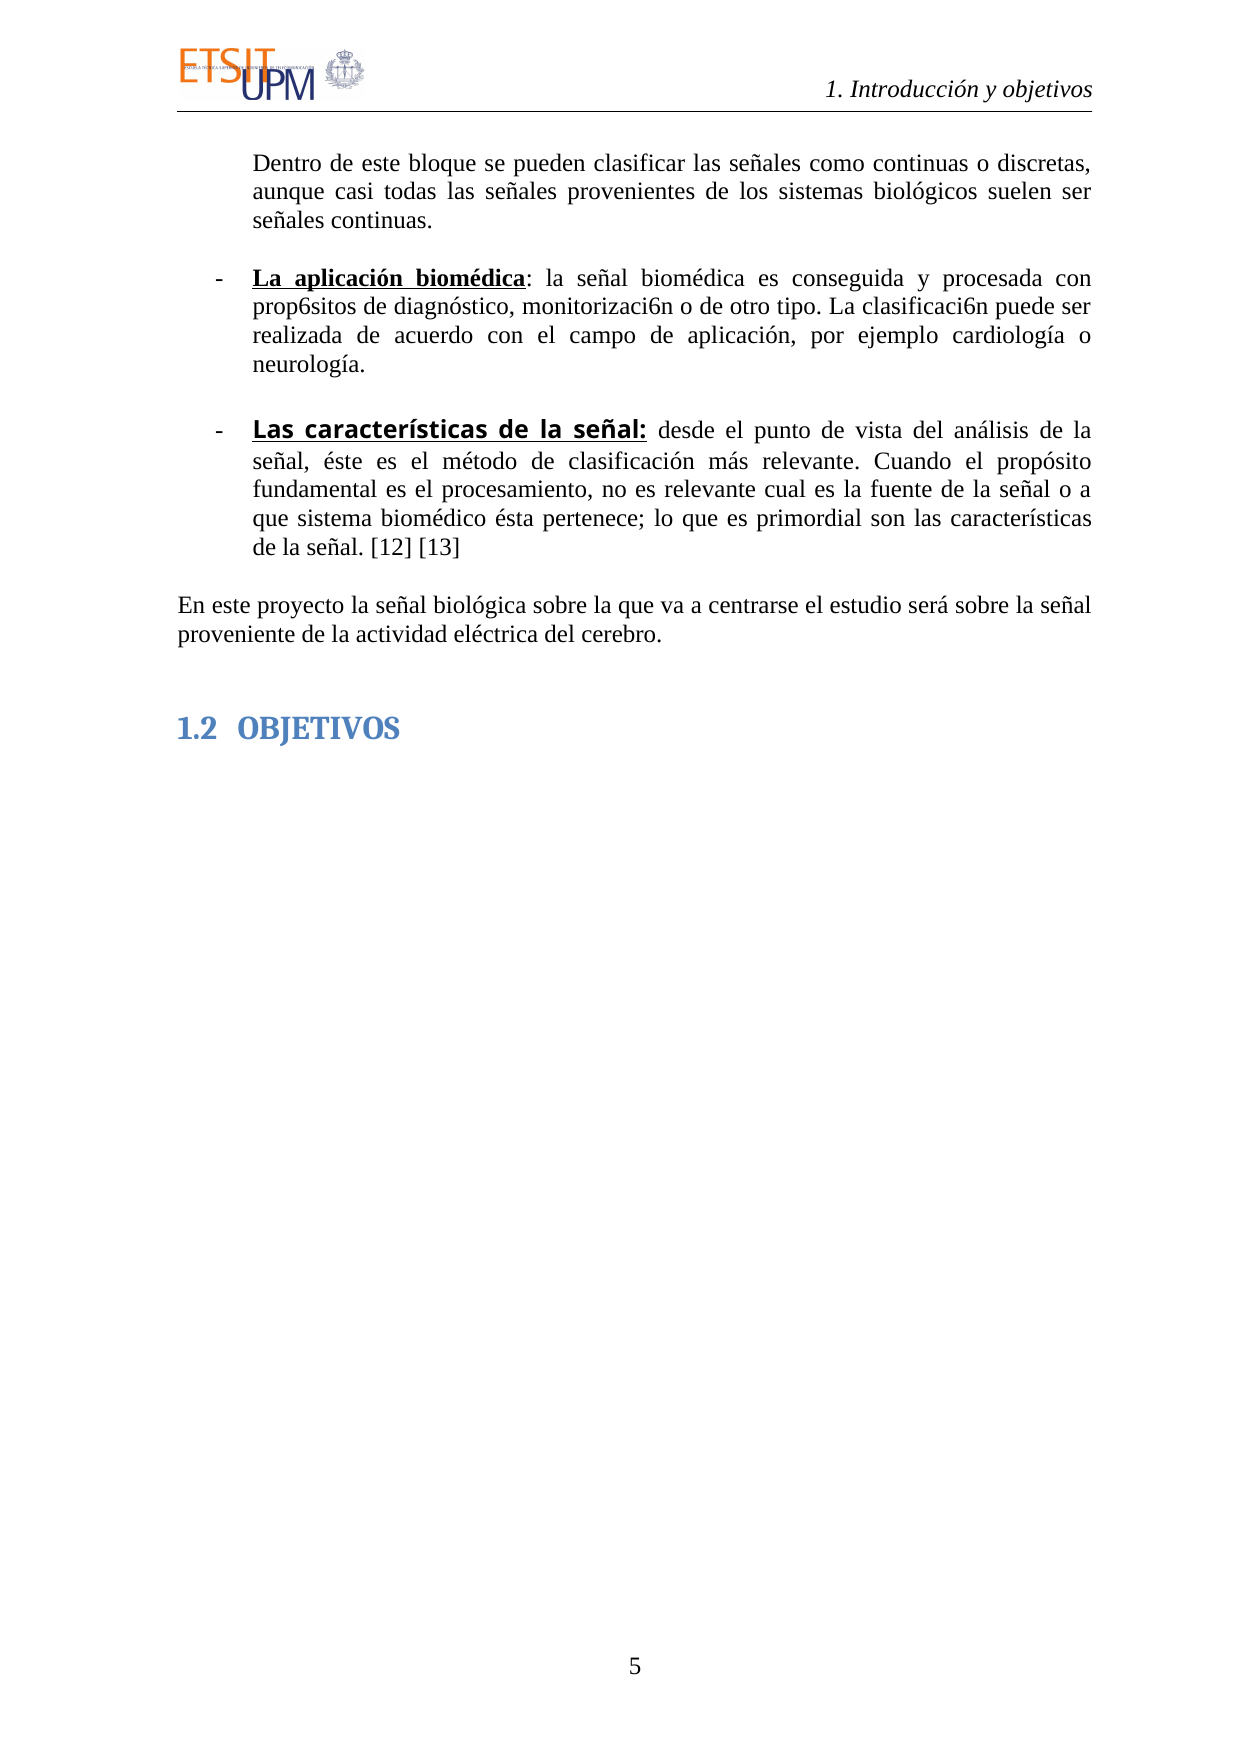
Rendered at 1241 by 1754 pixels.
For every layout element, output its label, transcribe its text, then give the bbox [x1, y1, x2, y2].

list Dentro de este bloque se pueden clasificar las señales como continuas o discretas, aunque casi todas las señales provenientes de los sistemas biológicos suelen ser señales continuas. [252, 148, 1092, 234]
list La aplicación biomédica: la señal biomédica es conseguida y procesada con prop6sitos de diagnóstico, monitorizaci6n o de otro tipo. La clasificaci6n puede ser realizada de acuerdo con el campo de aplicación, por ejemplo cardiología o neurología. [215, 263, 1092, 378]
list Las características de la señal: desde el punto de vista del análisis de la señal, éste es el método de clasificación más relevante. Cuando el propósito fundamental es el procesamiento, no es relevante cual es la fuente de la señal o a que sistema biomédico ésta pertenece; lo que es primordial son las características de la señal. [215, 412, 1092, 561]
subtitle Objetivos [177, 709, 1092, 748]
picture [179, 47, 365, 101]
text En este proyecto la señal biológica sobre la que va a centrarse el estudio será sobre la señal proveniente de la actividad eléctrica del cerebro. [177, 590, 1092, 647]
